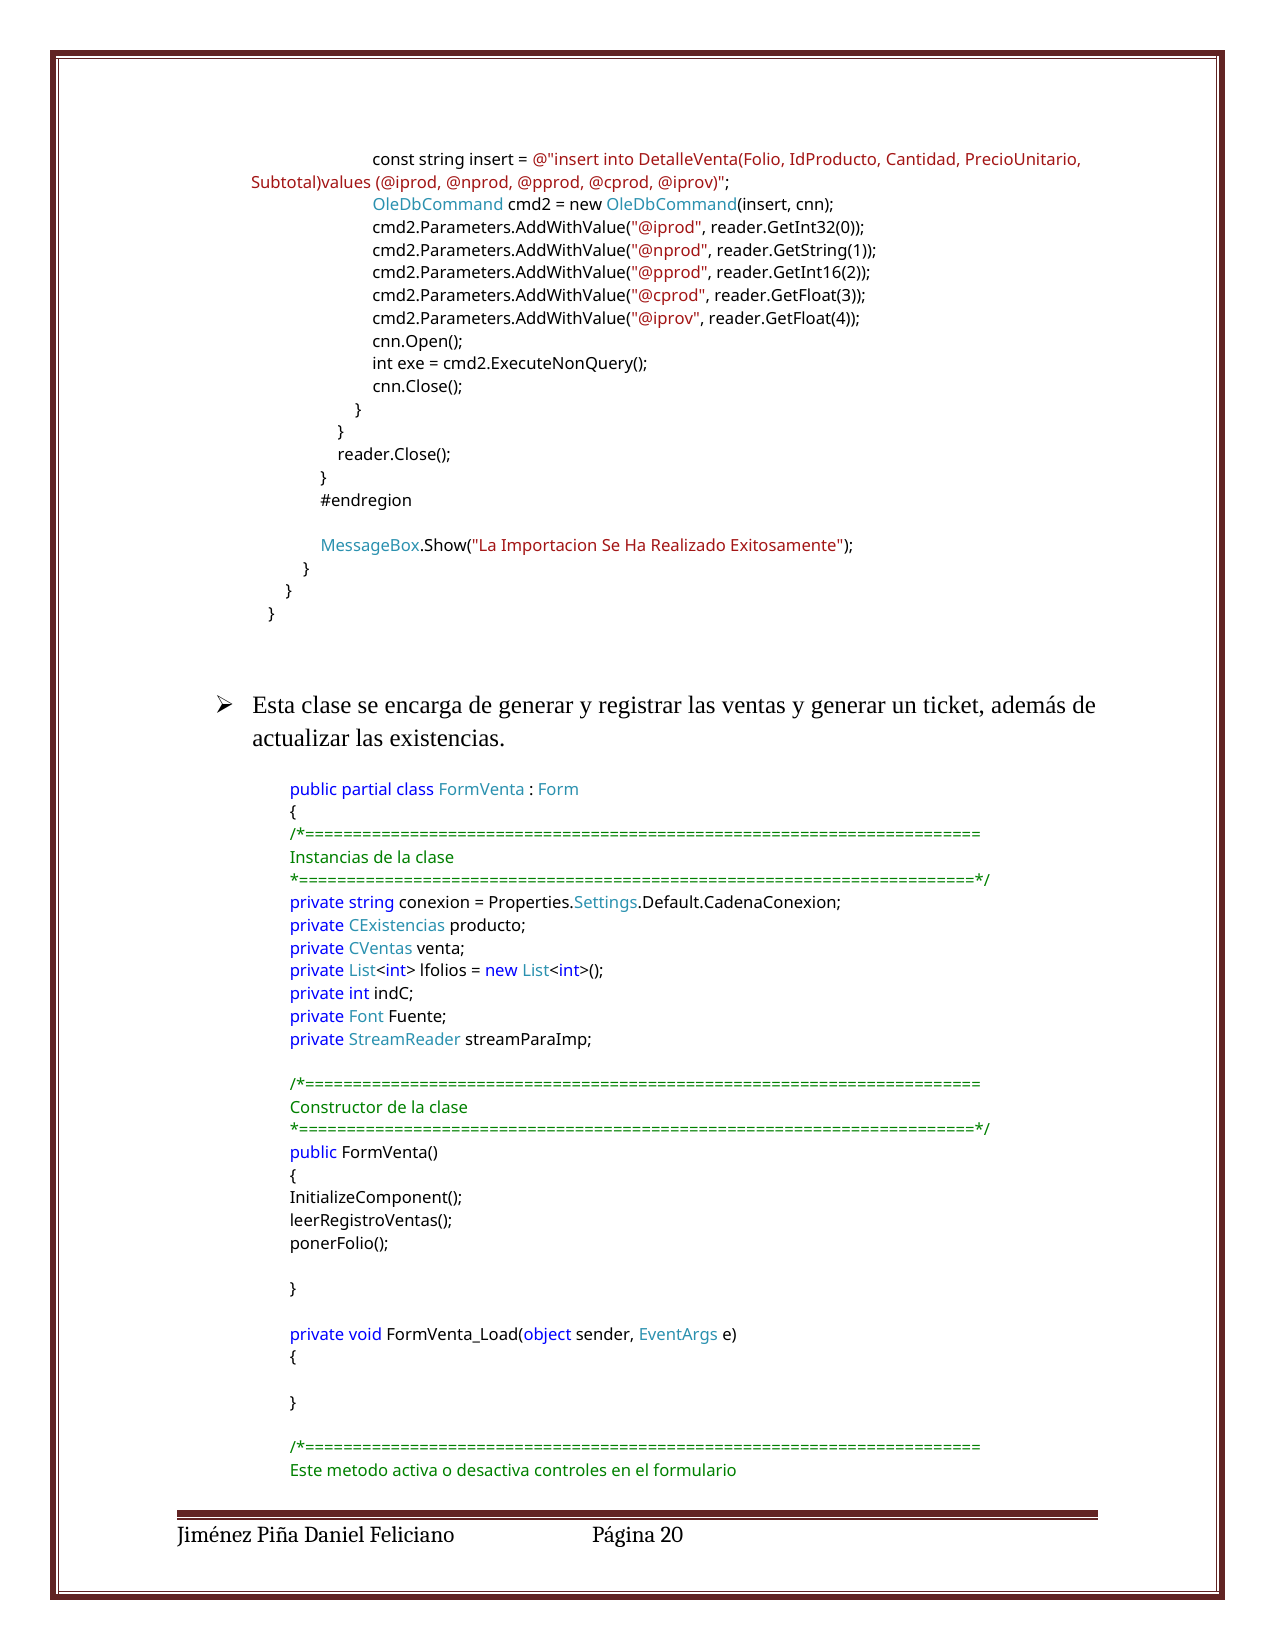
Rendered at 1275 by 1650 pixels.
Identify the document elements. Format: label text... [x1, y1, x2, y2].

text { [289, 800, 1098, 823]
text cmd2.Parameters.AddWithValue("@cprod", reader.GetFloat(3)); [251, 284, 1098, 306]
text int exe = cmd2.ExecuteNonQuery(); [251, 352, 1098, 374]
text cmd2.Parameters.AddWithValue("@iprov", reader.GetFloat(4)); [251, 306, 1098, 329]
text cnn.Close(); [251, 374, 1098, 397]
text private List<int> lfolios = new List<int>(); [289, 959, 1098, 982]
text leerRegistroVentas(); [289, 1209, 1098, 1231]
text private CVentas venta; [289, 936, 1098, 959]
text } [251, 397, 1098, 420]
text #endregion [251, 488, 1098, 511]
text cmd2.Parameters.AddWithValue("@iprod", reader.GetInt32(0)); [251, 216, 1098, 238]
text /*======================================================================= [289, 823, 1098, 845]
text } [251, 579, 1098, 602]
text private CExistencias producto; [289, 913, 1098, 936]
text } [289, 1390, 1098, 1413]
text public FormVenta() [289, 1141, 1098, 1163]
text } [251, 556, 1098, 579]
text Instancias de la clase [289, 845, 1098, 868]
text cmd2.Parameters.AddWithValue("@pprod", reader.GetInt16(2)); [251, 261, 1098, 284]
list Esta clase se encarga de generar y registrar las ventas y generar un ticket, además de actualizar las existencias. [214, 690, 1098, 752]
text InitializeComponent(); [289, 1186, 1098, 1209]
text ponerFolio(); [289, 1231, 1098, 1254]
text { [289, 1345, 1098, 1368]
text } [251, 602, 1098, 624]
text reader.Close(); [251, 443, 1098, 465]
text cmd2.Parameters.AddWithValue("@nprod", reader.GetString(1)); [251, 238, 1098, 261]
text cnn.Open(); [251, 329, 1098, 352]
text *=======================================================================*/ [289, 1118, 1098, 1141]
text public partial class FormVenta : Form [289, 777, 1098, 800]
text OleDbCommand cmd2 = new OleDbCommand(insert, cnn); [251, 193, 1098, 216]
text Constructor de la clase [289, 1095, 1098, 1118]
text const string insert = @"insert into DetalleVenta(Folio, IdProducto, Cantidad, PrecioUnitario, Subtotal)values (@iprod, @nprod, @pprod, @cprod, @iprov)"; [251, 147, 1098, 193]
text private int indC; [289, 982, 1098, 1004]
text *=======================================================================*/ [289, 868, 1098, 891]
text /*======================================================================= [289, 1072, 1098, 1095]
text Este metodo activa o desactiva controles en el formulario [289, 1458, 1098, 1481]
text private void FormVenta_Load(object sender, EventArgs e) [289, 1322, 1098, 1345]
text } [289, 1277, 1098, 1299]
text MessageBox.Show("La Importacion Se Ha Realizado Exitosamente"); [251, 533, 1098, 556]
text } [251, 420, 1098, 443]
text { [289, 1163, 1098, 1186]
text } [251, 465, 1098, 488]
text /*======================================================================= [289, 1436, 1098, 1458]
text private string conexion = Properties.Settings.Default.CadenaConexion; [289, 891, 1098, 913]
text private StreamReader streamParaImp; [289, 1027, 1098, 1050]
text private Font Fuente; [289, 1004, 1098, 1027]
